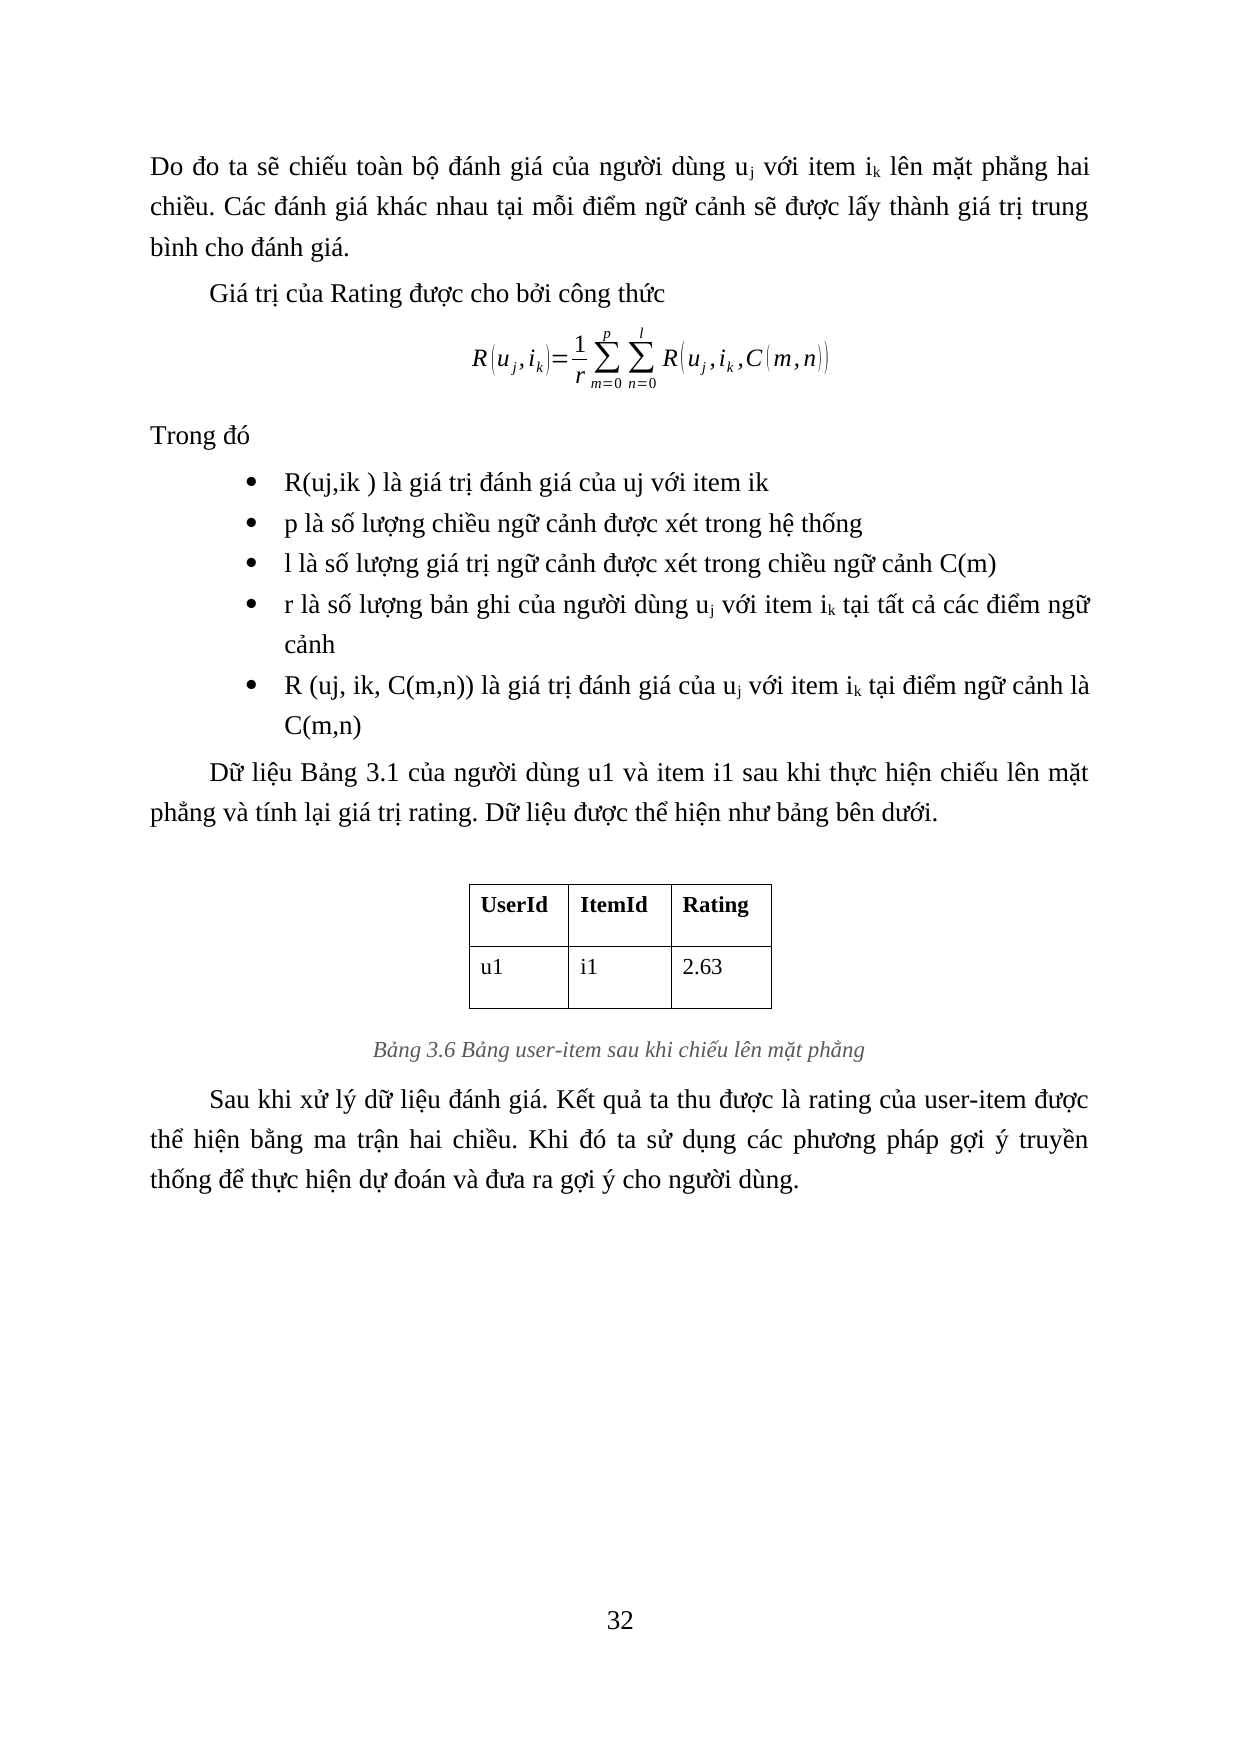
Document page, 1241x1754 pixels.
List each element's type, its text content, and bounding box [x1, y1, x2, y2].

list R(uj,ik ) là giá trị đánh giá của uj với item ik [247, 466, 1090, 497]
table_cell i1 [569, 947, 671, 1007]
table_header ItemId [569, 885, 671, 946]
table_cell u1 [470, 947, 568, 1007]
table_header Rating [672, 885, 771, 946]
list r là số lượng bản ghi của người dùng uj với item ik tại tất cả các điểm ngữ cảnh [247, 588, 1090, 660]
table_cell 2.63 [672, 947, 771, 1007]
text Giá trị của Rating được cho bởi công thức [150, 277, 1090, 309]
text Dữ liệu Bảng 3.1 của người dùng u1 và item i1 sau khi thực hiện chiếu lên mặt phẳng và tính lại giá trị rating. Dữ liệu được thể hiện như bảng bên dưới. [150, 756, 1090, 828]
text Sau khi xử lý dữ liệu đánh giá. Kết quả ta thu được là rating của user-item được thể hiện bằng ma trận hai chiều. Khi đó ta sử dụng các phương pháp gợi ý truyền thống để thực hiện dự đoán và đưa ra gợi ý cho người dùng. [150, 1083, 1090, 1195]
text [150, 150, 1090, 262]
list p là số lượng chiều ngữ cảnh được xét trong hệ thống [247, 507, 1090, 538]
list R (uj, ik, C(m,n)) là giá trị đánh giá của uj với item ik tại điểm ngữ cảnh là C(m,n) [247, 669, 1090, 741]
list l là số lượng giá trị ngữ cảnh được xét trong chiều ngữ cảnh C(m) [247, 547, 1090, 579]
table_header UserId [470, 885, 568, 946]
text Trong đó [150, 419, 1090, 451]
text Bảng 3.6 Bảng user-item sau khi chiếu lên mặt phẳng [150, 1036, 1090, 1062]
